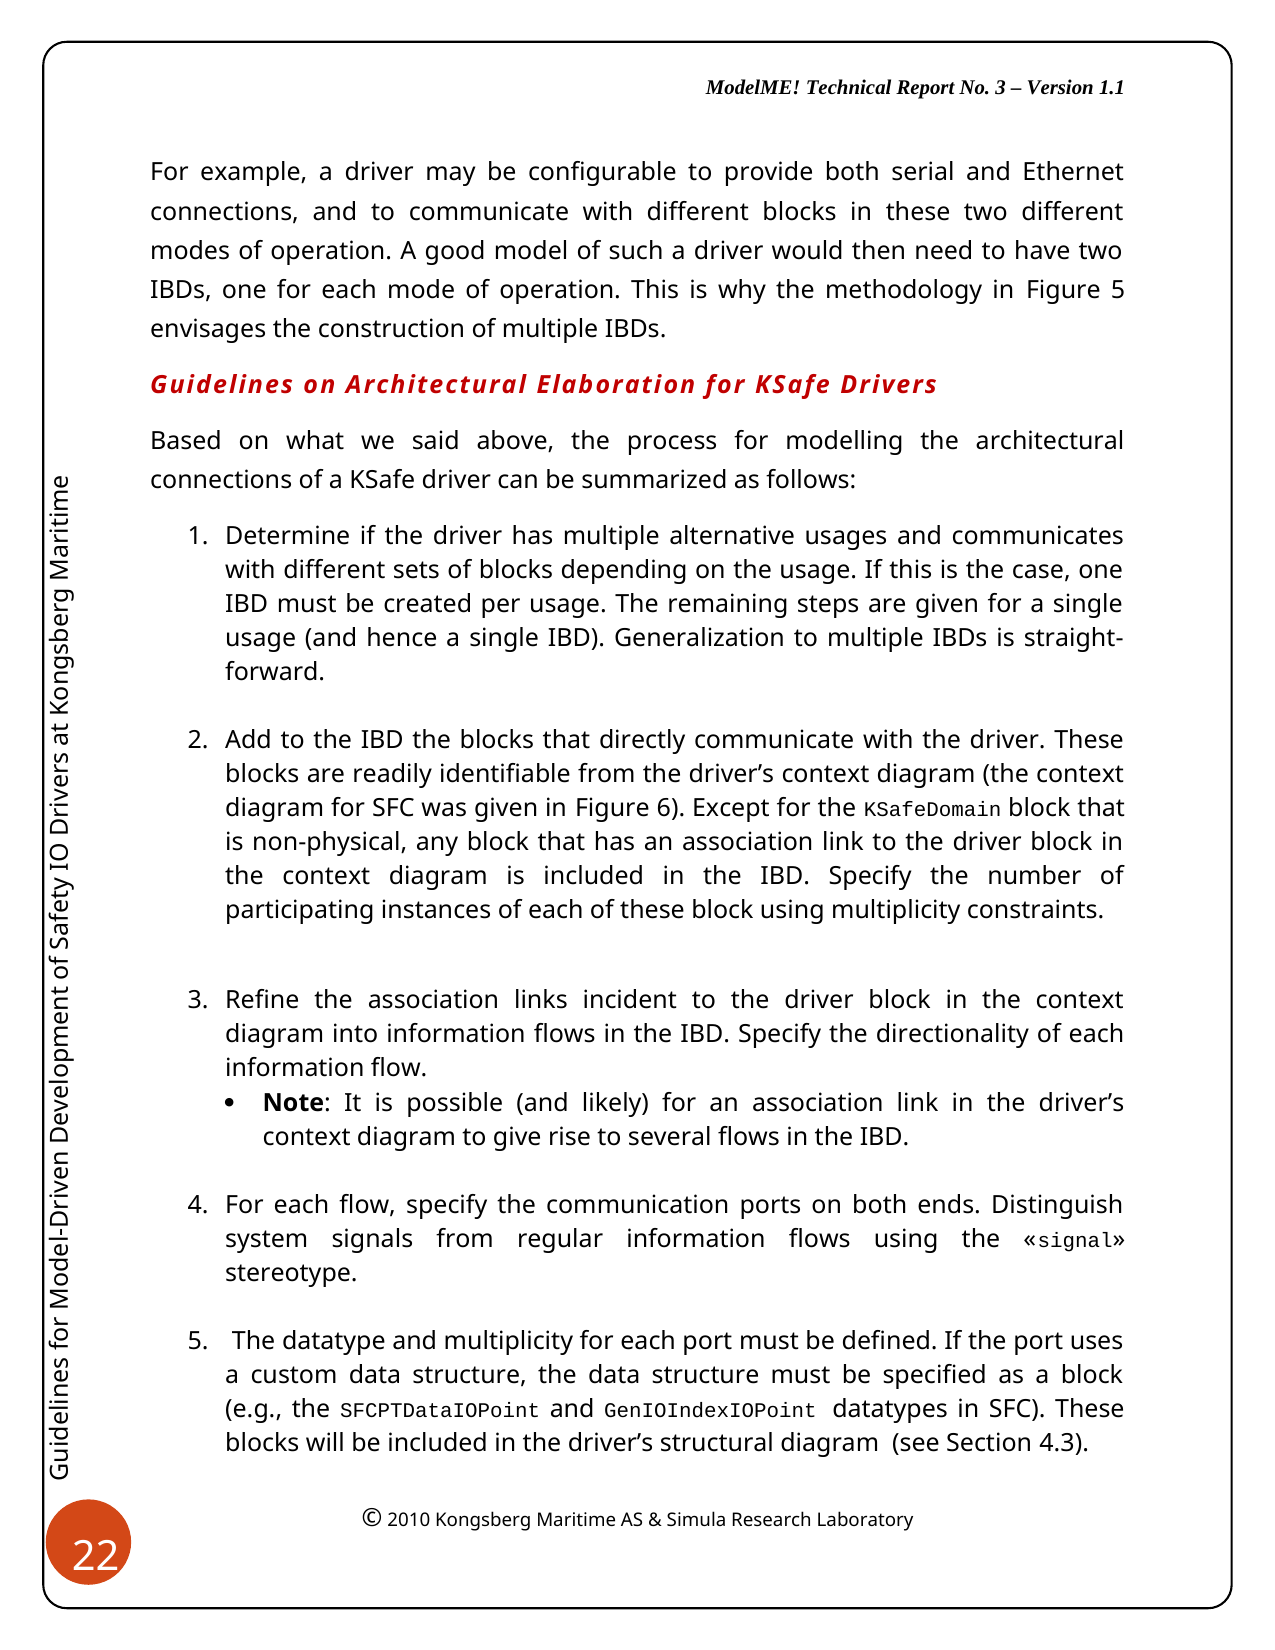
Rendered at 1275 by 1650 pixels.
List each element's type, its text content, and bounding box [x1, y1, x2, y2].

text Based on what we said above, the process for modelling the architectural connections of a KSafe driver can be summarized as follows: [150, 422, 1125, 496]
list Note: It is possible (and likely) for an association link in the driver’s context diagram to give rise to several flows in the IBD. [225, 1084, 1125, 1152]
text For example, a driver may be configurable to provide both serial and Ethernet connections, and to communicate with different blocks in these two different modes of operation. A good model of such a driver would then need to have two IBDs, one for each mode of operation. This is why the methodology in Figure 5 envisages the construction of multiple IBDs. [150, 154, 1125, 345]
list Add to the IBD the blocks that directly communicate with the driver. These blocks are readily identifiable from the driver’s context diagram (the context diagram for SFC was given in Figure 6). Except for the KSafeDomain block that is non-physical, any block that has an association link to the driver block in the context diagram is included in the IBD. Specify the number of participating instances of each of these block using multiplicity constraints. [187, 722, 1125, 926]
list Determine if the driver has multiple alternative usages and communicates with different sets of blocks depending on the usage. If this is the case, one IBD must be created per usage. The remaining steps are given for a single usage (and hence a single IBD). Generalization to multiple IBDs is straight-forward. [187, 517, 1125, 688]
list Refine the association links incident to the driver block in the context diagram into information flows in the IBD. Specify the directionality of each information flow. [187, 982, 1125, 1084]
list For each flow, specify the communication ports on both ends. Distinguish system signals from regular information flows using the «signal» stereotype. [187, 1186, 1125, 1288]
text Guidelines on Architectural Elaboration for KSafe Drivers [150, 367, 1125, 401]
list The datatype and multiplicity for each port must be defined. If the port uses a custom data structure, the data structure must be specified as a block (e.g., the SFCPTDataIOPoint and GenIOIndexIOPoint datatypes in SFC). These blocks will be included in the driver’s structural diagram (see Section 4.3). [187, 1323, 1125, 1459]
